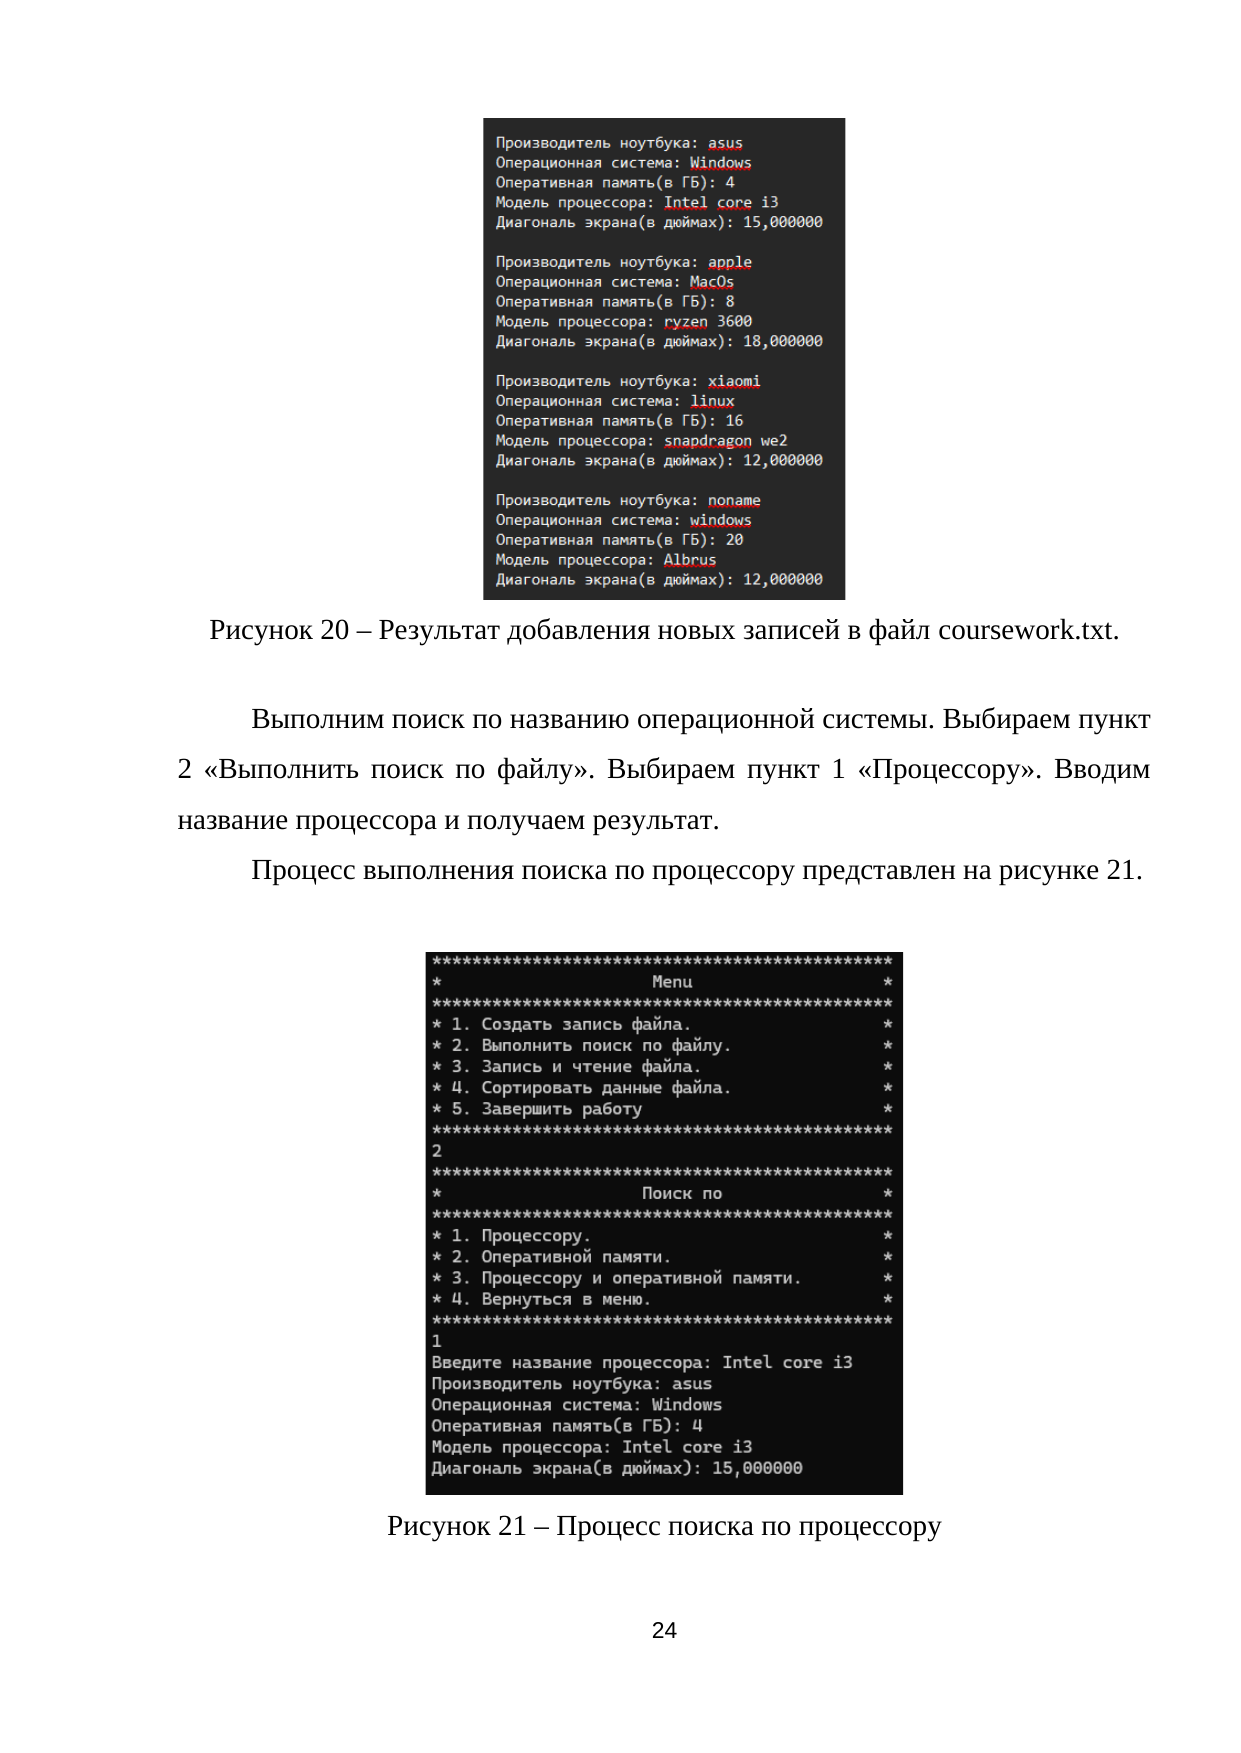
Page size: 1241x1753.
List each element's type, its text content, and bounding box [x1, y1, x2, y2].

picture [425, 952, 904, 1495]
text Рисунок 20 – Результат добавления новых записей в файл coursework.txt. [177, 612, 1152, 646]
picture [483, 118, 846, 600]
text Рисунок 21 – Процесс поиска по процессору [177, 1508, 1152, 1542]
text Выполним поиск по названию операционной системы. Выбираем пункт 2 «Выполнить поиск по файлу». Выбираем пункт 1 «Процессору». Вводим название процессора и получаем результат. [177, 701, 1152, 835]
text Процесс выполнения поиска по процессору представлен на рисунке 21. [177, 852, 1152, 886]
